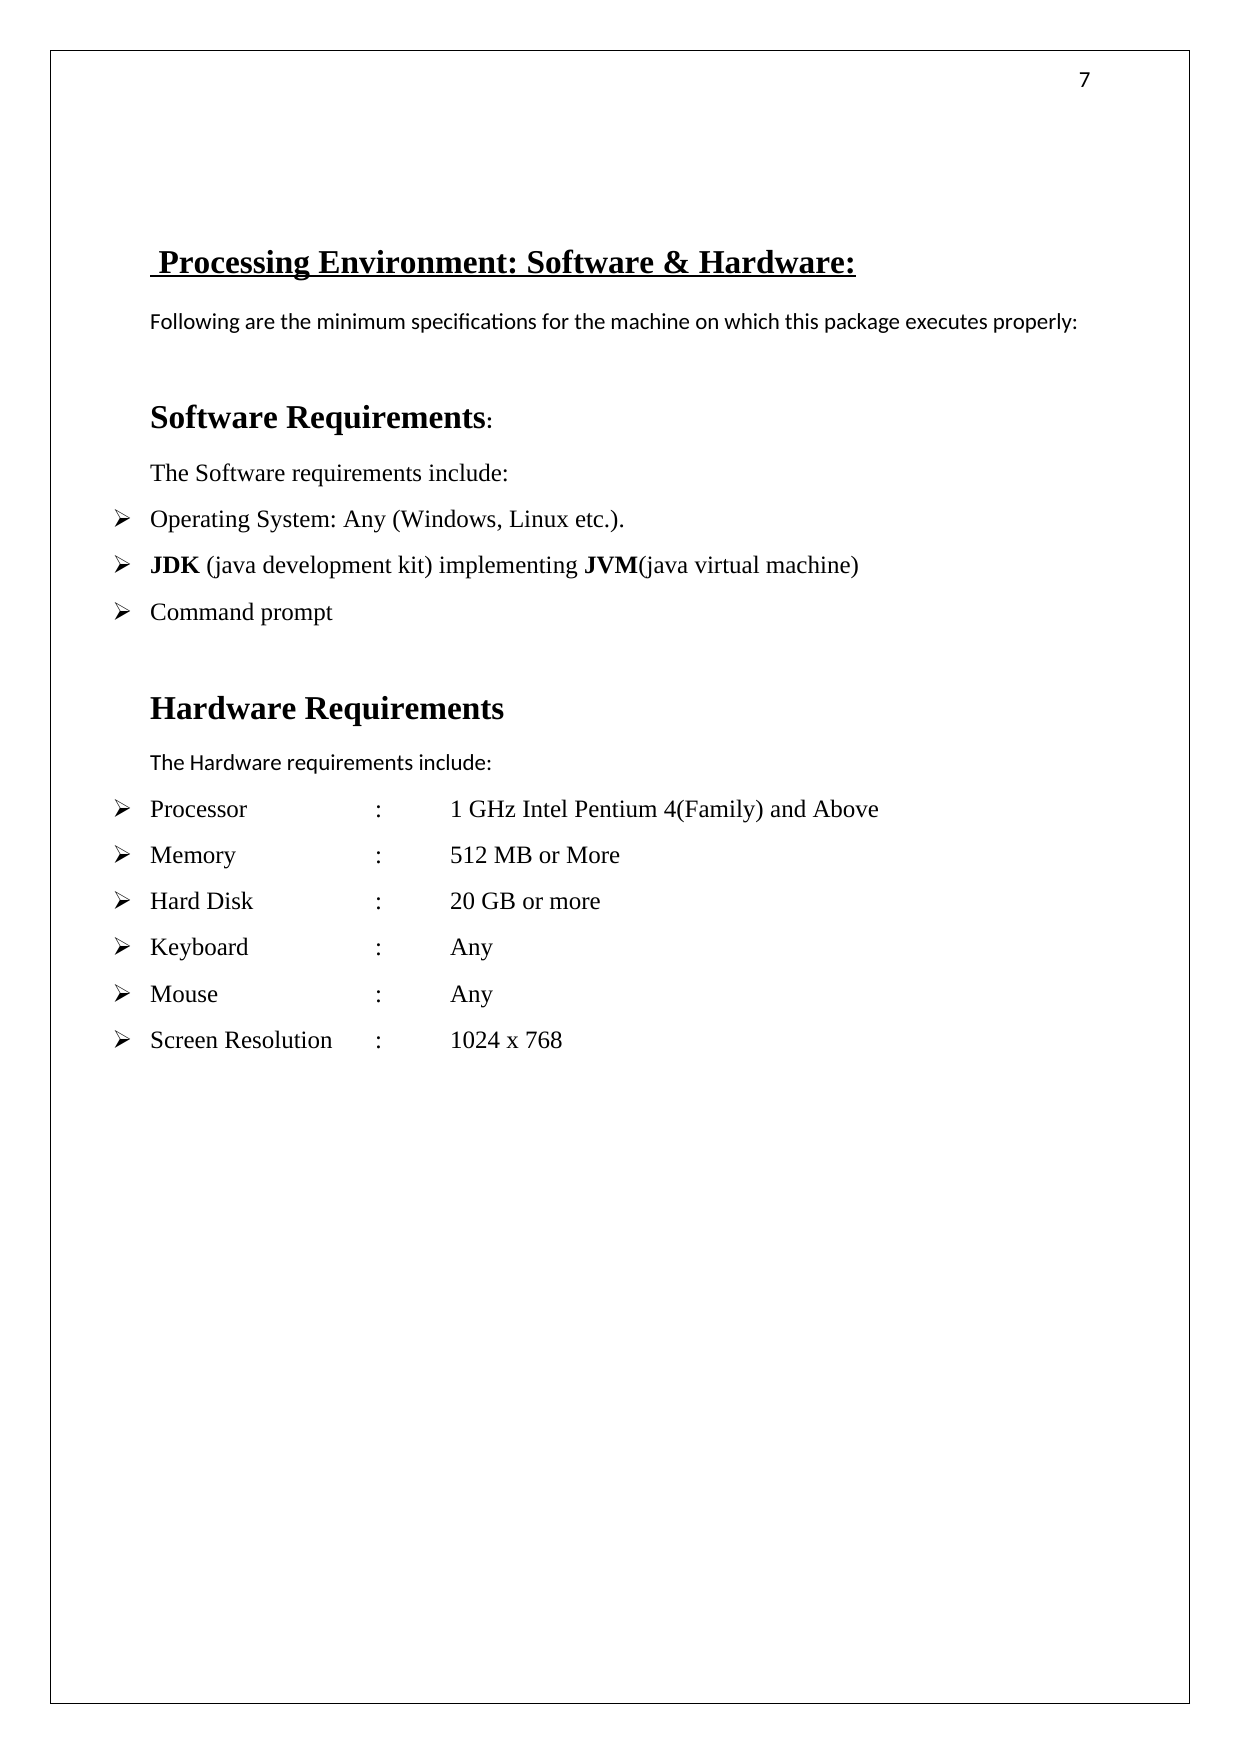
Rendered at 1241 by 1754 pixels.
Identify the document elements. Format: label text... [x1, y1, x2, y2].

text Hardware Requirements [150, 688, 1090, 726]
text The Software requirements include: [150, 458, 1090, 487]
list Processor : 1 GHz Intel Pentium 4(Family) and Above [112, 794, 1090, 822]
text Following are the minimum specifications for the machine on which this package executes properly: [150, 307, 1090, 335]
list Hard Disk : 20 GB or more [112, 886, 1090, 915]
list Command prompt [112, 597, 1090, 625]
text The Hardware requirements include: [150, 748, 1090, 777]
list Screen Resolution : 1024 x 768 [112, 1025, 1090, 1054]
list Keyboard : Any [112, 932, 1090, 961]
list Memory : 512 MB or More [112, 840, 1090, 869]
list Mouse : Any [112, 979, 1090, 1007]
text Processing Environment: Software & Hardware: [150, 242, 1090, 280]
list JDK (java development kit) implementing JVM(java virtual machine) [112, 550, 1090, 579]
list Operating System: Any (Windows, Linux etc.). [112, 504, 1090, 533]
text Software Requirements: [150, 397, 1090, 436]
